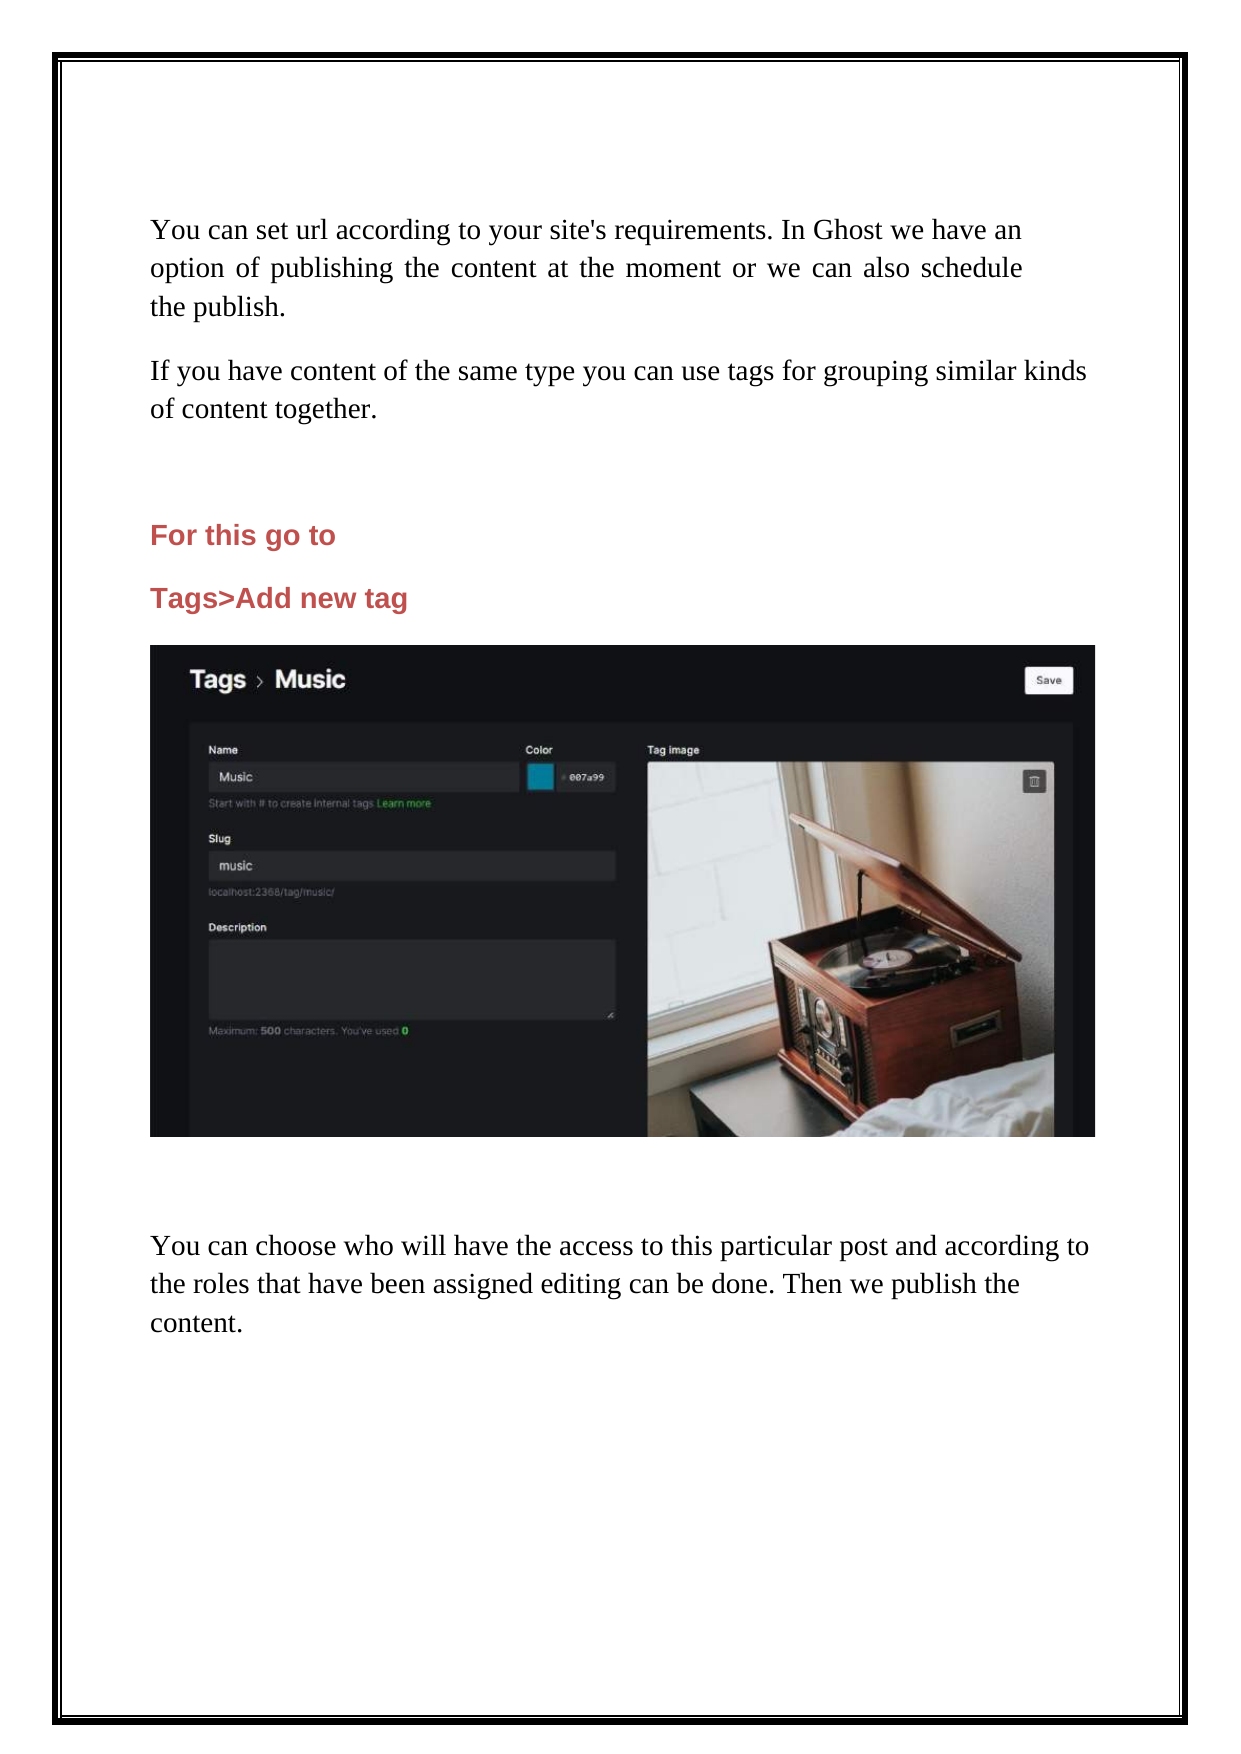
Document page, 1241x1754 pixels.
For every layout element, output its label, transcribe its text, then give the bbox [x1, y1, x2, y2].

text You can set url according to your site's requirements. In Ghost we have an option of publishing the content at the moment or we can also schedule the publish. [150, 212, 1023, 323]
text If you have content of the same type you can use tags for grouping similar kinds of content together. [150, 353, 1089, 425]
subtitle For this go to Tags>Add new tag [150, 518, 410, 615]
picture [150, 645, 1096, 1137]
text You can choose who will have the access to this particular post and according to the roles that have been assigned editing can be done. Then we publish the content. [150, 1228, 1111, 1339]
